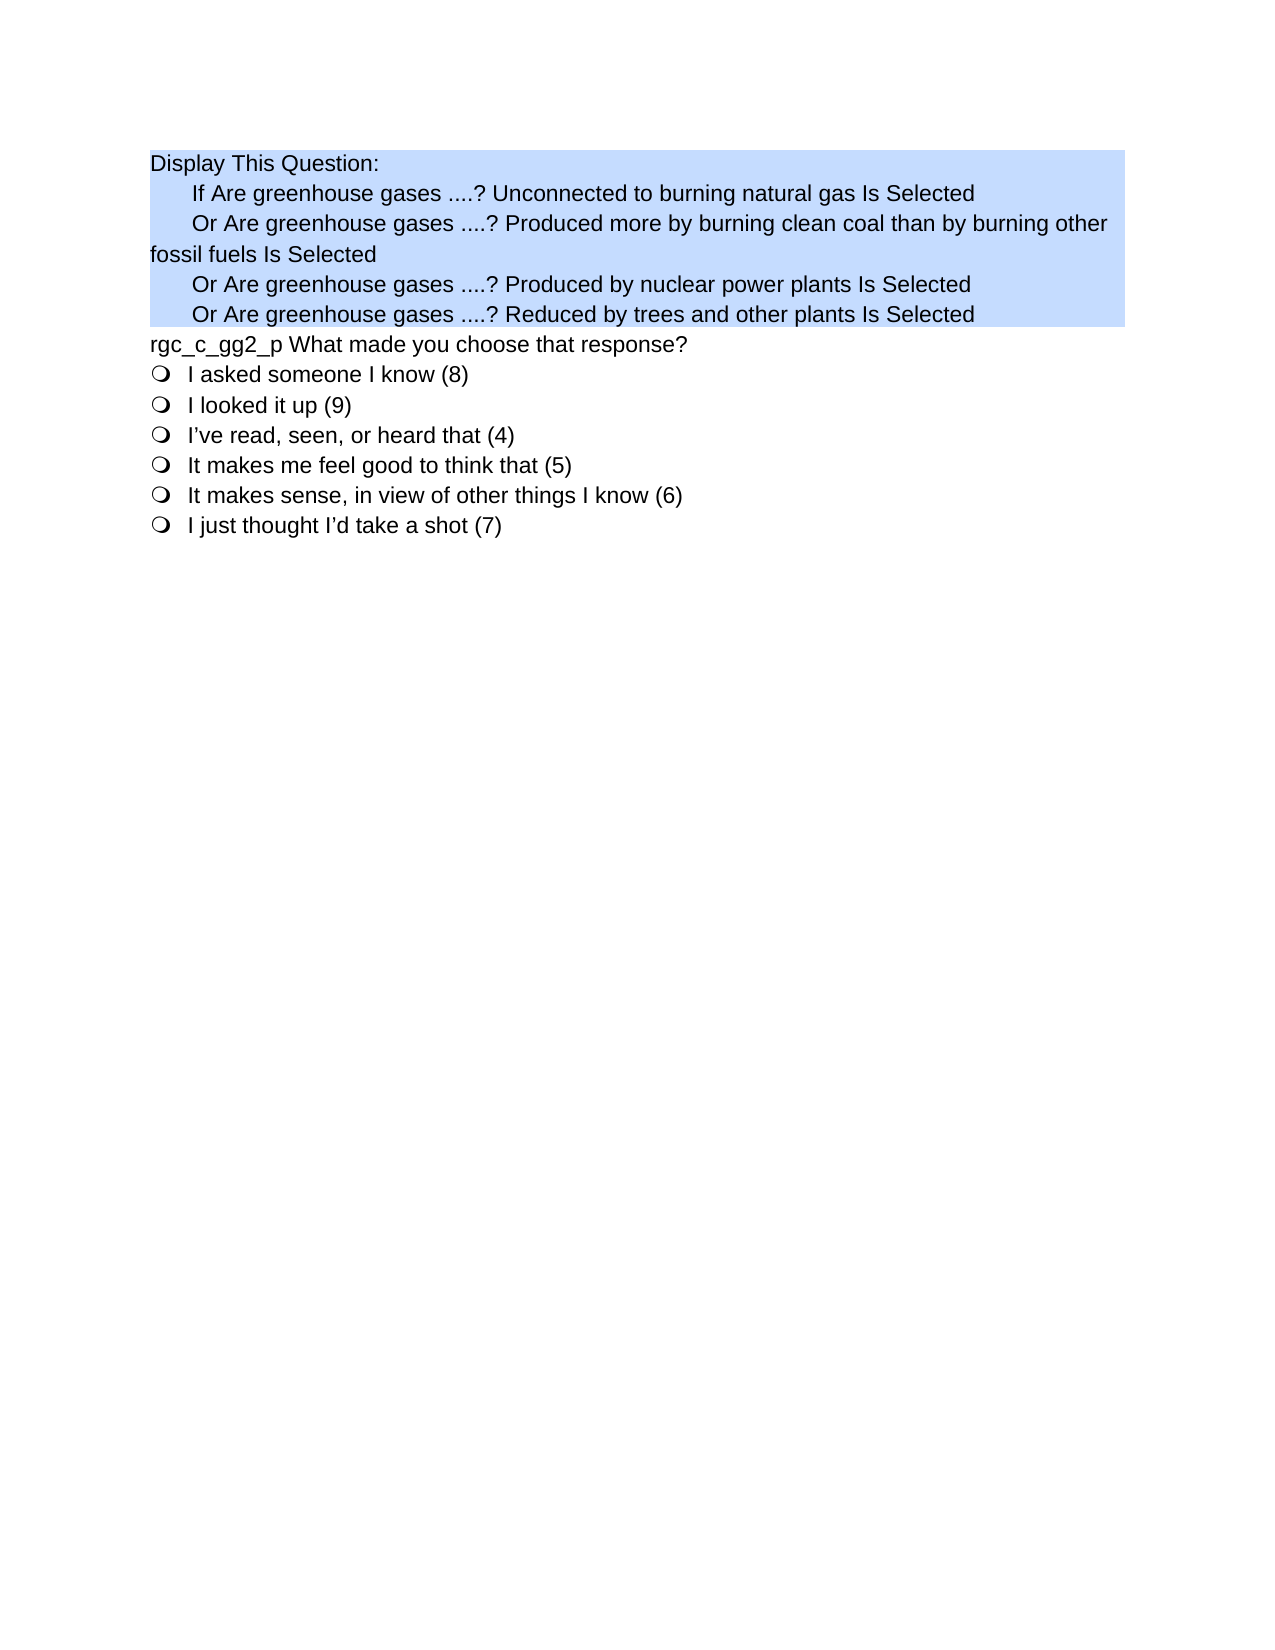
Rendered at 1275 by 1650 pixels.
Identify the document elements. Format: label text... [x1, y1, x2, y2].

text Or Are greenhouse gases ....? Produced by nuclear power plants Is Selected [150, 271, 1125, 297]
list It makes sense, in view of other things I know (6) [150, 482, 1125, 509]
list It makes me feel good to think that (5) [150, 452, 1125, 478]
text Or Are greenhouse gases ....? Produced more by burning clean coal than by burning other fossil fuels Is Selected [150, 210, 1125, 267]
text Display This Question: [150, 150, 1125, 176]
list I asked someone I know (8) [150, 361, 1125, 388]
text rgc_c_gg2_p What made you choose that response? [150, 331, 1125, 358]
list I’ve read, seen, or heard that (4) [150, 422, 1125, 448]
list I looked it up (9) [150, 392, 1125, 418]
text If Are greenhouse gases ....? Unconnected to burning natural gas Is Selected [150, 180, 1125, 207]
text Or Are greenhouse gases ....? Reduced by trees and other plants Is Selected [150, 301, 1125, 327]
list I just thought I’d take a shot (7) [150, 512, 1125, 539]
